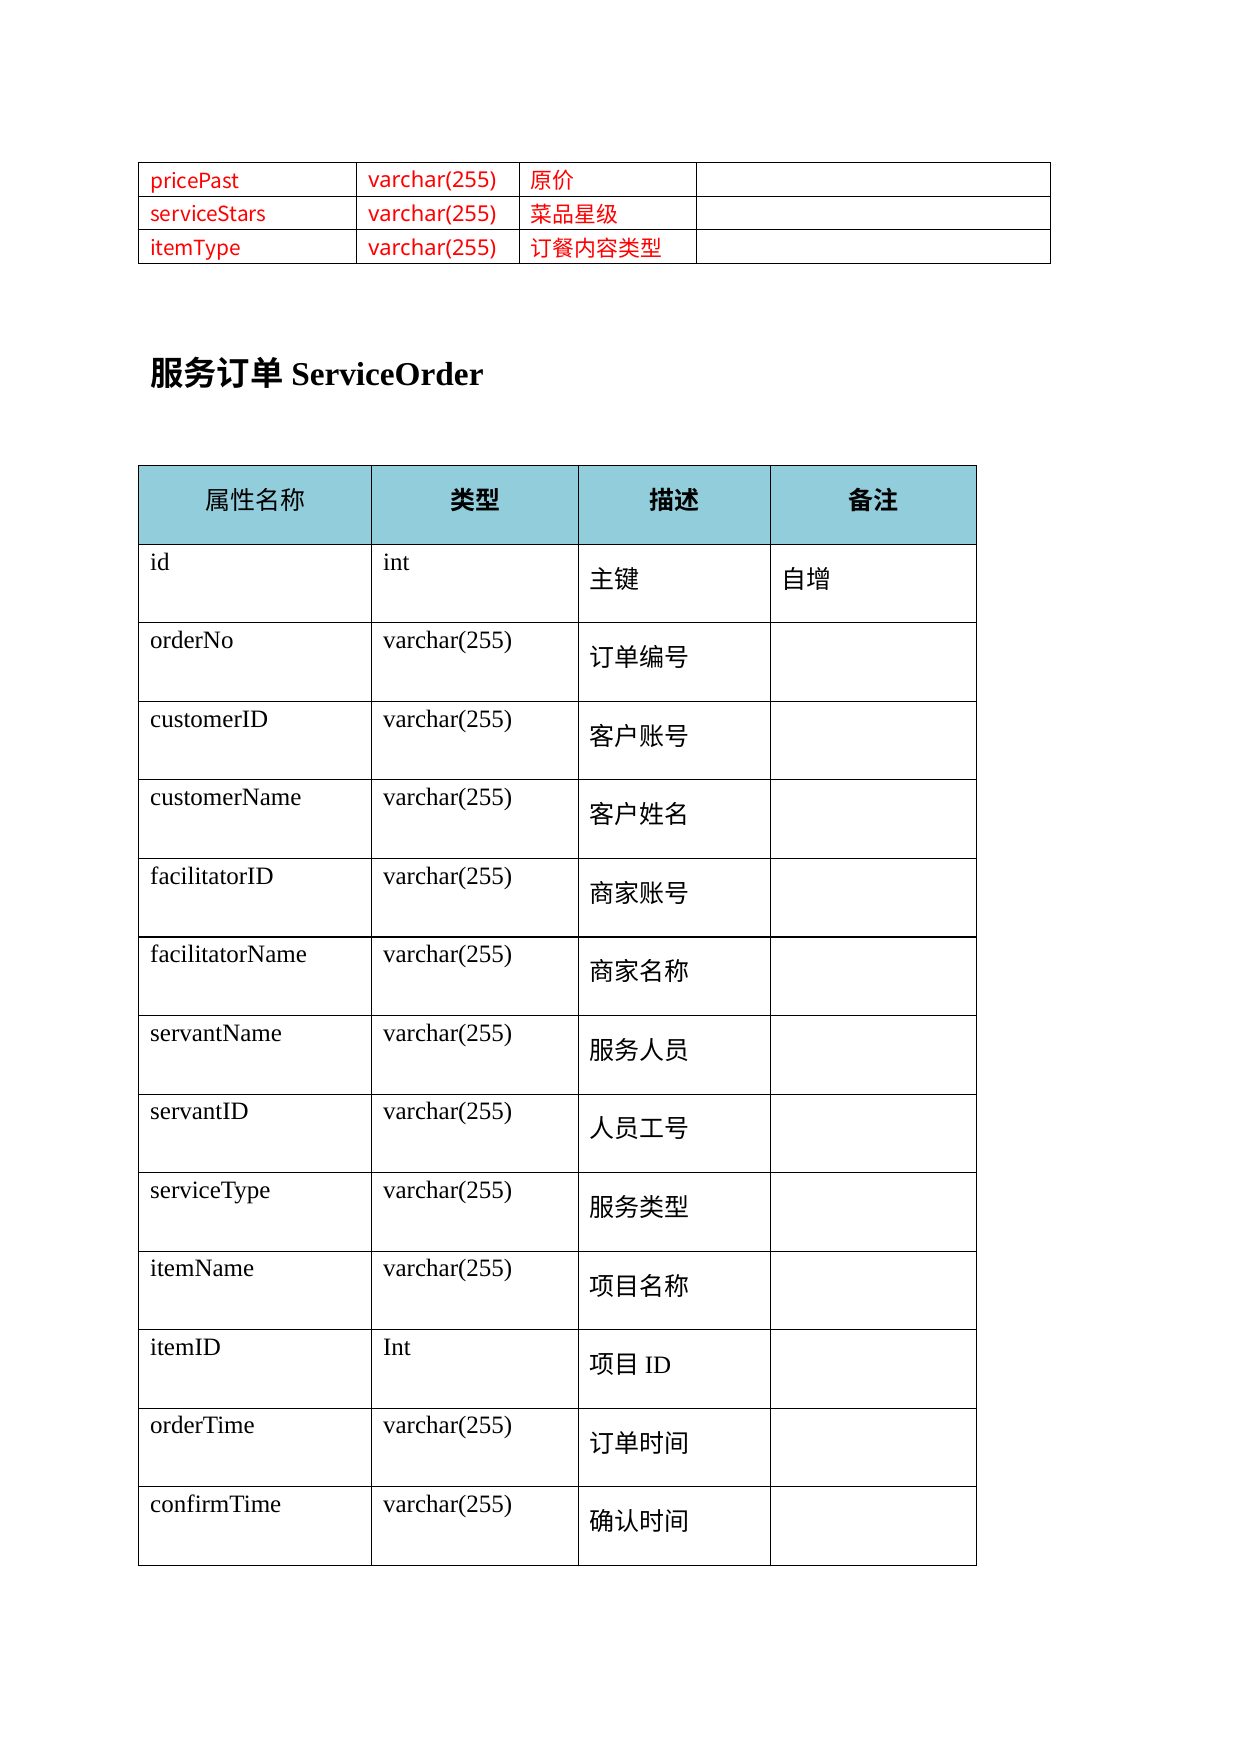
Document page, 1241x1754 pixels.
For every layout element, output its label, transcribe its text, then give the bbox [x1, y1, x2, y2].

table_cell 确认时间 [579, 1487, 770, 1565]
table_cell varchar(255) [372, 1016, 578, 1093]
table_cell confirmTime [139, 1487, 371, 1565]
table_cell facilitatorName [139, 938, 371, 1015]
table_cell [771, 1095, 976, 1172]
table_cell [697, 197, 1050, 229]
table_cell serviceStars [139, 197, 356, 229]
table_cell [771, 1252, 976, 1329]
table_cell varchar(255) [372, 1095, 578, 1172]
table_cell varchar(255) [372, 1487, 578, 1565]
table_cell [771, 1409, 976, 1486]
table_cell varchar(255) [372, 702, 578, 779]
table_cell [697, 163, 1050, 196]
table_cell varchar(255) [357, 197, 519, 229]
table_cell 订单时间 [579, 1409, 770, 1486]
table_cell id [139, 545, 371, 622]
table_cell 菜品星级 [520, 197, 696, 229]
table_cell [771, 1173, 976, 1251]
table_cell varchar(255) [357, 163, 519, 196]
table_cell facilitatorID [139, 859, 371, 936]
table_header 属性名称 [139, 466, 371, 544]
table_cell 人员工号 [579, 1095, 770, 1172]
table_cell 项目名称 [579, 1252, 770, 1329]
table_cell varchar(255) [372, 780, 578, 858]
table_cell itemID [139, 1330, 371, 1408]
table_cell [771, 780, 976, 858]
table_cell 服务类型 [579, 1173, 770, 1251]
table_cell varchar(255) [372, 938, 578, 1015]
table_cell [771, 702, 976, 779]
table_header 描述 [579, 466, 770, 544]
table_cell servantName [139, 1016, 371, 1093]
table_cell varchar(255) [372, 1252, 578, 1329]
table_cell [771, 623, 976, 701]
table_header 备注 [771, 466, 976, 544]
subtitle 服务订单 ServiceOrder [150, 338, 1090, 403]
table_cell 客户账号 [579, 702, 770, 779]
table_cell 自增 [771, 545, 976, 622]
table_cell orderNo [139, 623, 371, 701]
table_cell 客户姓名 [579, 780, 770, 858]
table_cell [771, 938, 976, 1015]
table_cell [771, 859, 976, 936]
table_cell varchar(255) [357, 230, 519, 263]
table_cell serviceType [139, 1173, 371, 1251]
table_cell customerName [139, 780, 371, 858]
table_cell 商家账号 [579, 859, 770, 936]
table_cell 订餐内容类型 [520, 230, 696, 263]
table_cell 项目ID [579, 1330, 770, 1408]
table_cell customerID [139, 702, 371, 779]
table_cell pricePast [139, 163, 356, 196]
table_cell varchar(255) [372, 1173, 578, 1251]
table_cell 原价 [520, 163, 696, 196]
table_cell Int [372, 1330, 578, 1408]
table_cell varchar(255) [372, 1409, 578, 1486]
table_cell orderTime [139, 1409, 371, 1486]
table_cell varchar(255) [372, 623, 578, 701]
table_cell itemName [139, 1252, 371, 1329]
table_cell itemType [139, 230, 356, 263]
table_cell [697, 230, 1050, 263]
table_cell 主键 [579, 545, 770, 622]
table_cell 订单编号 [579, 623, 770, 701]
table_cell servantID [139, 1095, 371, 1172]
table_cell varchar(255) [372, 859, 578, 936]
table_cell int [372, 545, 578, 622]
table_header 类型 [372, 466, 578, 544]
table_cell [771, 1016, 976, 1093]
table_cell [771, 1330, 976, 1408]
table_cell [771, 1487, 976, 1565]
table_cell 服务人员 [579, 1016, 770, 1093]
table_cell 商家名称 [579, 938, 770, 1015]
